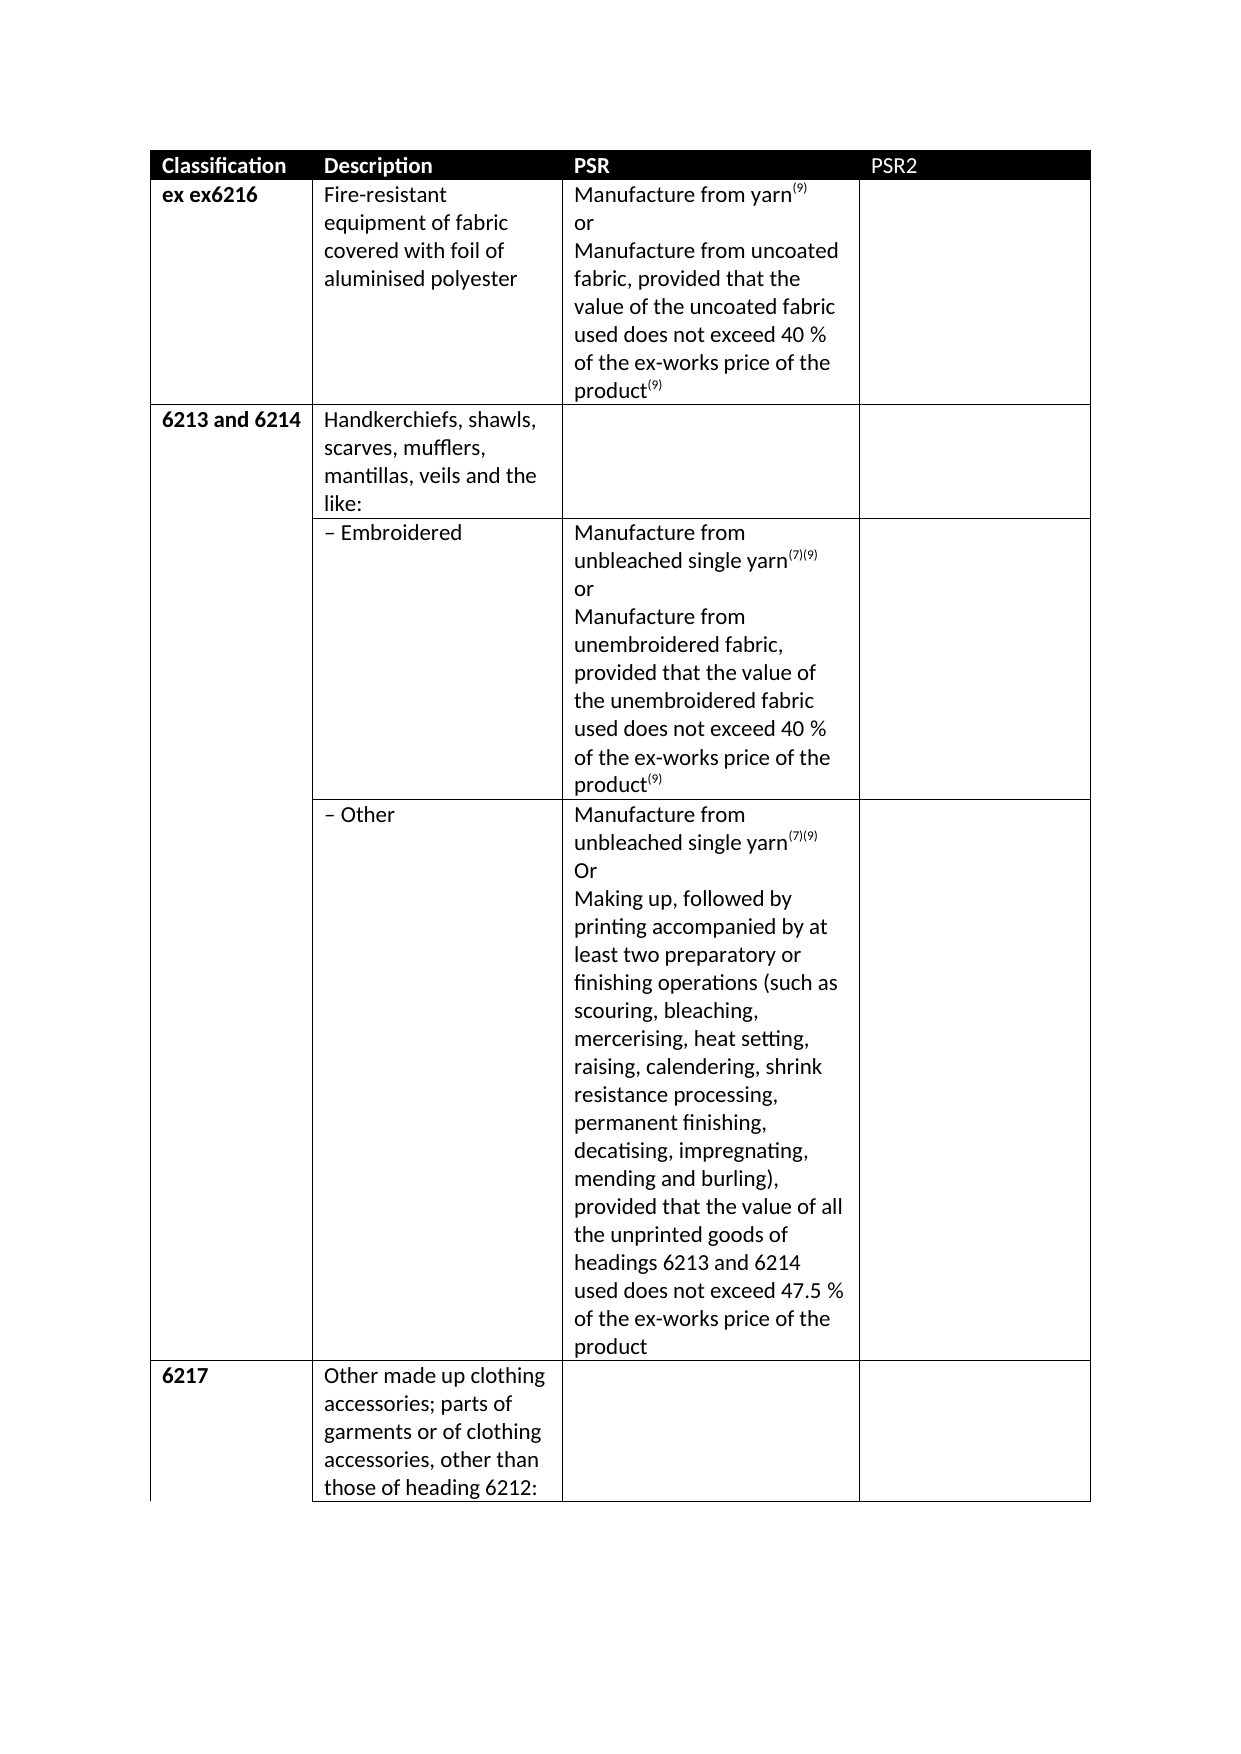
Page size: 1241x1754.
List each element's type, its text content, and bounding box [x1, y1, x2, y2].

table_cell Manufacture from unbleached single yarn(7)(9) or Manufacture from unembroidered fabric, provided that the value of the unembroidered fabric used does not exceed 40 % of the ex-works price of the product(9) [563, 519, 859, 799]
table_cell 6213 and 6214 [151, 405, 312, 1360]
table_cell [860, 800, 1090, 1360]
table_header Classification [151, 151, 312, 179]
table_header PSR [563, 151, 859, 179]
table_cell – Embroidered [313, 519, 562, 799]
table_cell 6217 [151, 1361, 312, 1501]
table_cell [563, 1361, 859, 1501]
table_cell Other made up clothing accessories; parts of garments or of clothing accessories, other than those of heading 6212: [313, 1361, 562, 1501]
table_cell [313, 180, 562, 404]
table_header PSR2 [860, 151, 1090, 179]
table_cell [563, 180, 859, 404]
table_cell Manufacture from unbleached single yarn(7)(9) Or Making up, followed by printing accompanied by at least two preparatory or finishing operations (such as scouring, bleaching, mercerising, heat setting, raising, calendering, shrink resistance processing, permanent finishing, decatising, impregnating, mending and burling), provided that the value of all the unprinted goods of headings 6213 and 6214 used does not exceed 47.5 % of the ex-works price of the product [563, 800, 859, 1360]
table_cell – Other [313, 800, 562, 1360]
table_cell [860, 519, 1090, 799]
table_cell [860, 405, 1090, 517]
table_cell [563, 405, 859, 517]
table_header Description [313, 151, 562, 179]
table_cell [860, 180, 1090, 404]
table_cell Handkerchiefs, shawls, scarves, mufflers, mantillas, veils and the like: [313, 405, 562, 517]
table_cell [860, 1361, 1090, 1501]
table_cell ex ex6216 [151, 180, 312, 404]
